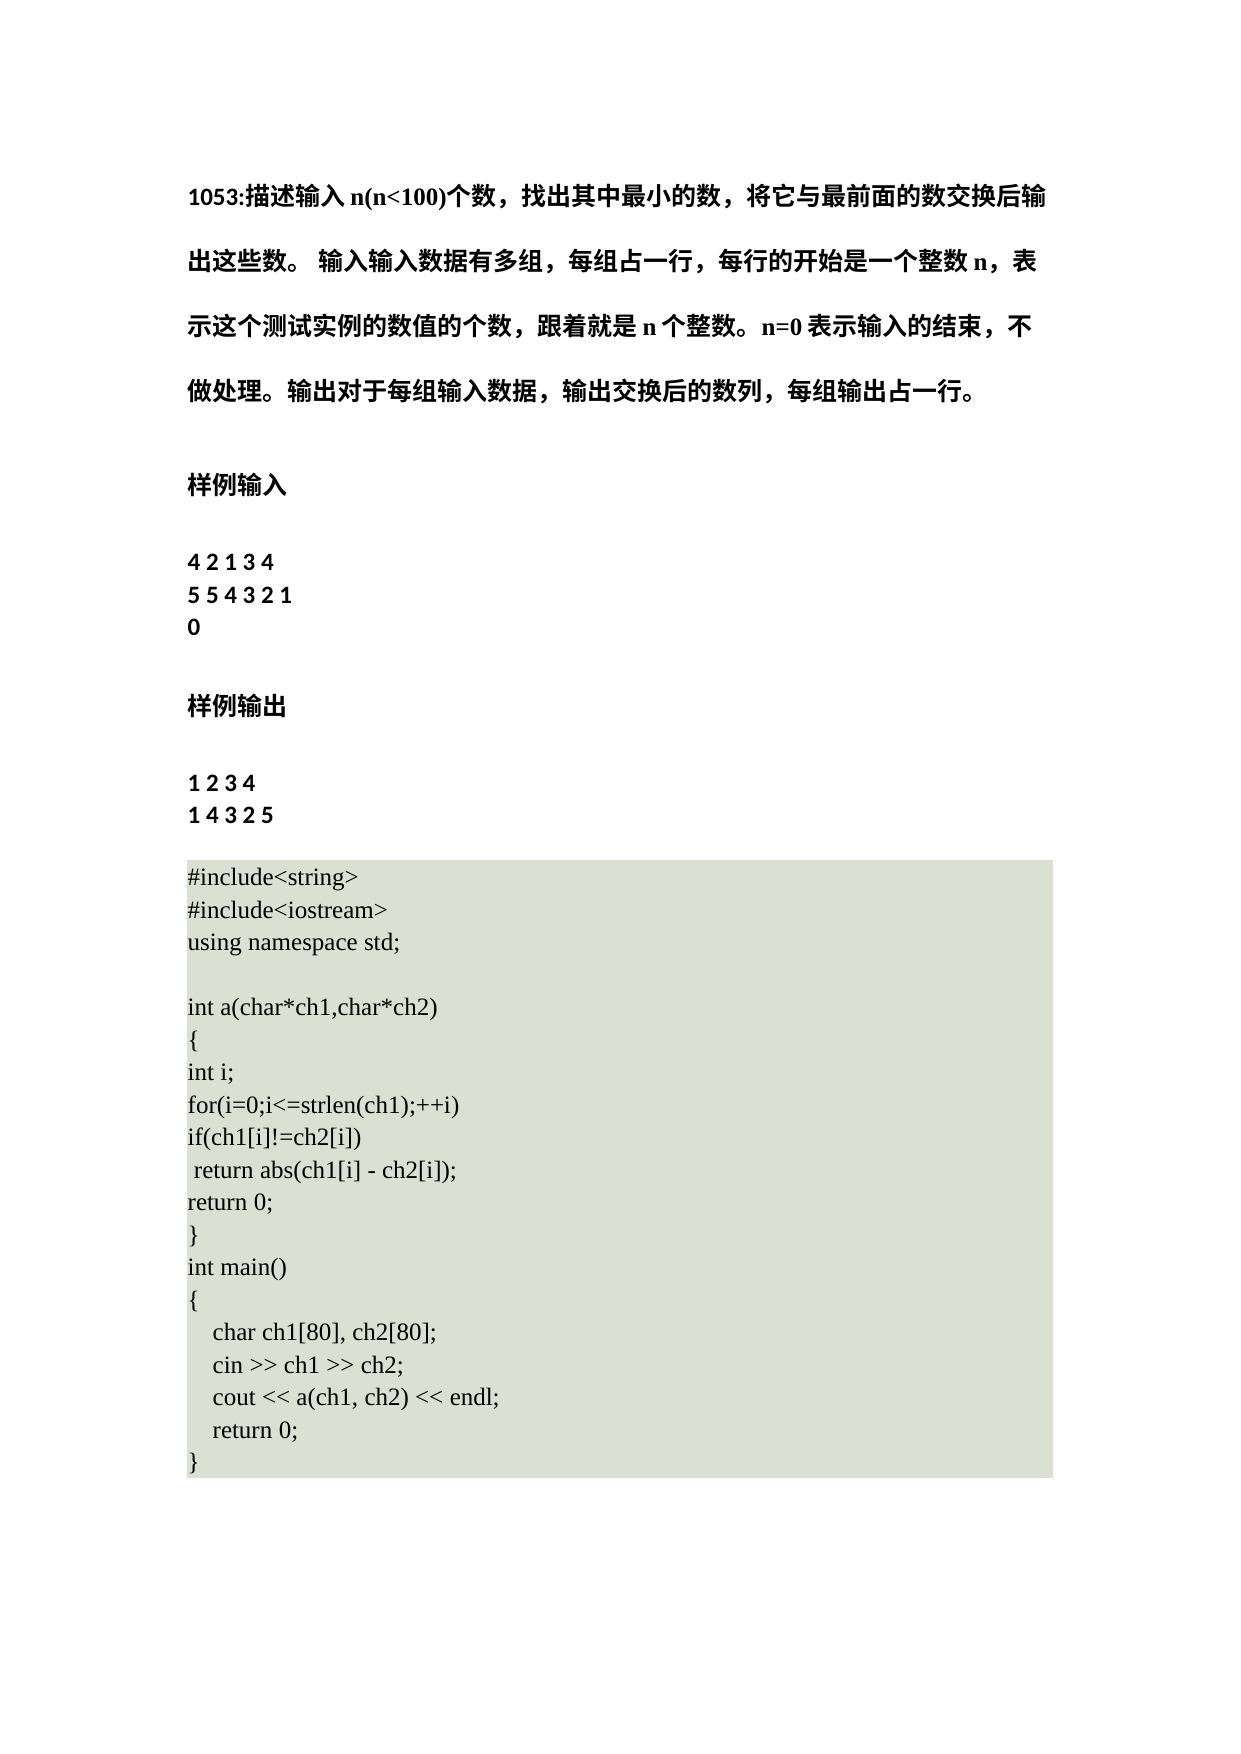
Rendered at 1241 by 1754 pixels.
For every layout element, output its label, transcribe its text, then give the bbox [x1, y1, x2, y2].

text #include<string> #include<iostream> using namespace std; int a(char*ch1,char*ch2) { int i; for(i=0;i<=strlen(ch1);++i) if(ch1[i]!=ch2[i]) return abs(ch1[i] - ch2[i]); return 0; } int main() { char ch1[80], ch2[80]; cin >> ch1 >> ch2; cout << a(ch1, ch2) << endl; return 0; } [187, 860, 1053, 1478]
text 1 2 3 4 1 4 3 2 5 [187, 766, 1053, 831]
text 样例输入 [187, 451, 1053, 516]
text 样例输出 [187, 672, 1053, 737]
text 1053:描述输入n(n<100)个数，找出其中最小的数，将它与最前面的数交换后输出这些数。 输入输入数据有多组，每组占一行，每行的开始是一个整数n，表示这个测试实例的数值的个数，跟着就是n个整数。n=0表示输入的结束，不做处理。输出对于每组输入数据，输出交换后的数列，每组输出占一行。 [187, 162, 1053, 422]
text 4 2 1 3 4 5 5 4 3 2 1 0 [187, 545, 1053, 643]
